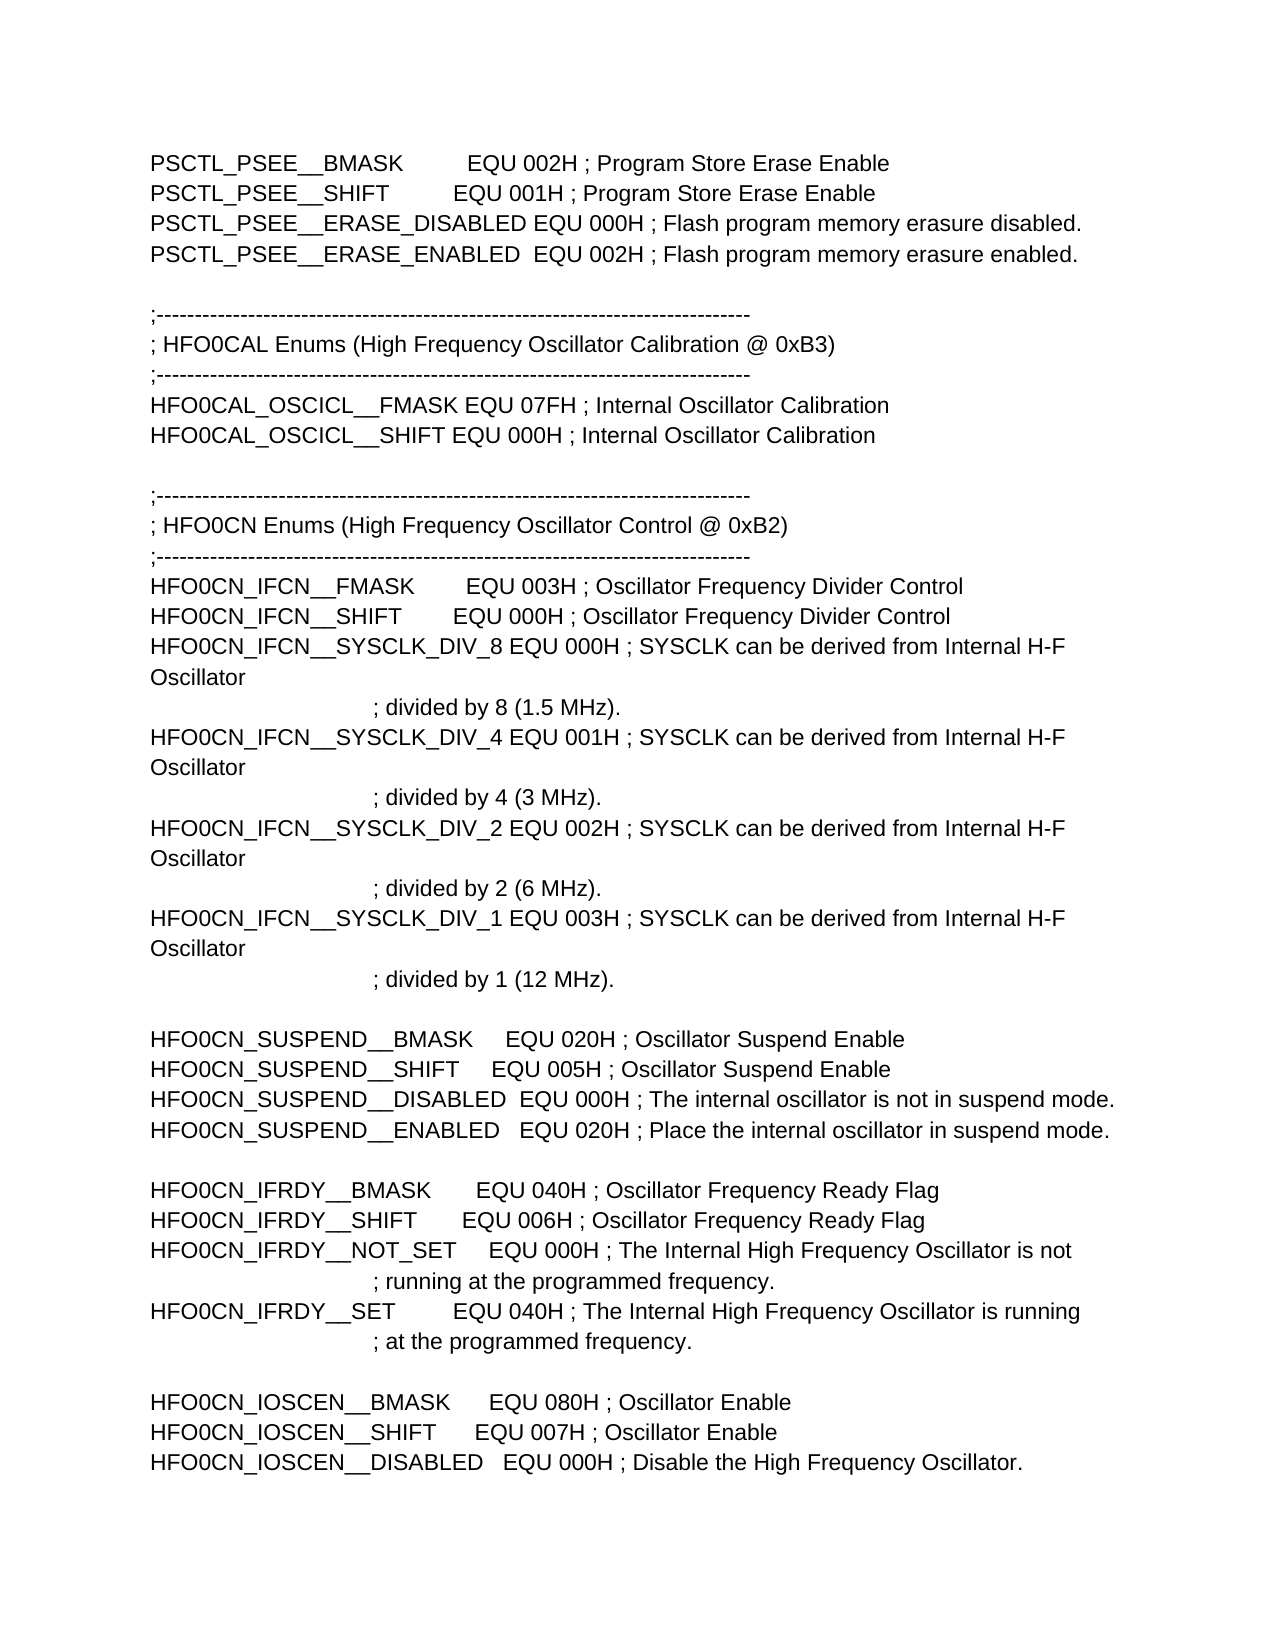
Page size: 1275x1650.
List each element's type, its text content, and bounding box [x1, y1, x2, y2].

text PSCTL_PSEE__BMASK EQU 002H ; Program Store Erase Enable [150, 150, 1125, 176]
text HFO0CN_IFCN__SHIFT EQU 000H ; Oscillator Frequency Divider Control [150, 603, 1125, 629]
text ; divided by 2 (6 MHz). [150, 875, 1125, 901]
text ;------------------------------------------------------------------------------ [150, 543, 1125, 569]
text HFO0CN_IFCN__FMASK EQU 003H ; Oscillator Frequency Divider Control [150, 573, 1125, 599]
text ;------------------------------------------------------------------------------ [150, 301, 1125, 327]
text ; HFO0CAL Enums (High Frequency Oscillator Calibration @ 0xB3) [150, 331, 1125, 358]
text ; divided by 4 (3 MHz). [150, 784, 1125, 811]
text HFO0CN_SUSPEND__DISABLED EQU 000H ; The internal oscillator is not in suspend mode. [150, 1086, 1125, 1113]
text ;------------------------------------------------------------------------------ [150, 482, 1125, 509]
text HFO0CN_SUSPEND__BMASK EQU 020H ; Oscillator Suspend Enable [150, 1026, 1125, 1052]
text HFO0CAL_OSCICL__FMASK EQU 07FH ; Internal Oscillator Calibration [150, 392, 1125, 418]
text HFO0CN_IFCN__SYSCLK_DIV_8 EQU 000H ; SYSCLK can be derived from Internal H-F Oscillator [150, 633, 1125, 690]
text HFO0CN_SUSPEND__SHIFT EQU 005H ; Oscillator Suspend Enable [150, 1056, 1125, 1083]
text HFO0CN_IFCN__SYSCLK_DIV_1 EQU 003H ; SYSCLK can be derived from Internal H-F Oscillator [150, 905, 1125, 962]
text ; divided by 8 (1.5 MHz). [150, 694, 1125, 720]
text PSCTL_PSEE__ERASE_DISABLED EQU 000H ; Flash program memory erasure disabled. [150, 210, 1125, 237]
text HFO0CN_IOSCEN__BMASK EQU 080H ; Oscillator Enable [150, 1388, 1125, 1415]
text HFO0CAL_OSCICL__SHIFT EQU 000H ; Internal Oscillator Calibration [150, 422, 1125, 448]
text ;------------------------------------------------------------------------------ [150, 361, 1125, 388]
text HFO0CN_IFRDY__SHIFT EQU 006H ; Oscillator Frequency Ready Flag [150, 1207, 1125, 1234]
text HFO0CN_IOSCEN__SHIFT EQU 007H ; Oscillator Enable [150, 1419, 1125, 1445]
text ; at the programmed frequency. [150, 1328, 1125, 1354]
text PSCTL_PSEE__SHIFT EQU 001H ; Program Store Erase Enable [150, 180, 1125, 207]
text HFO0CN_IFCN__SYSCLK_DIV_2 EQU 002H ; SYSCLK can be derived from Internal H-F Oscillator [150, 814, 1125, 871]
text HFO0CN_IOSCEN__DISABLED EQU 000H ; Disable the High Frequency Oscillator. [150, 1449, 1125, 1475]
text HFO0CN_IFRDY__NOT_SET EQU 000H ; The Internal High Frequency Oscillator is not [150, 1237, 1125, 1264]
text ; HFO0CN Enums (High Frequency Oscillator Control @ 0xB2) [150, 512, 1125, 539]
text HFO0CN_IFRDY__BMASK EQU 040H ; Oscillator Frequency Ready Flag [150, 1177, 1125, 1203]
text PSCTL_PSEE__ERASE_ENABLED EQU 002H ; Flash program memory erasure enabled. [150, 241, 1125, 267]
text ; divided by 1 (12 MHz). [150, 966, 1125, 992]
text HFO0CN_SUSPEND__ENABLED EQU 020H ; Place the internal oscillator in suspend mode. [150, 1117, 1125, 1143]
text ; running at the programmed frequency. [150, 1268, 1125, 1294]
text HFO0CN_IFRDY__SET EQU 040H ; The Internal High Frequency Oscillator is running [150, 1298, 1125, 1324]
text HFO0CN_IFCN__SYSCLK_DIV_4 EQU 001H ; SYSCLK can be derived from Internal H-F Oscillator [150, 724, 1125, 781]
